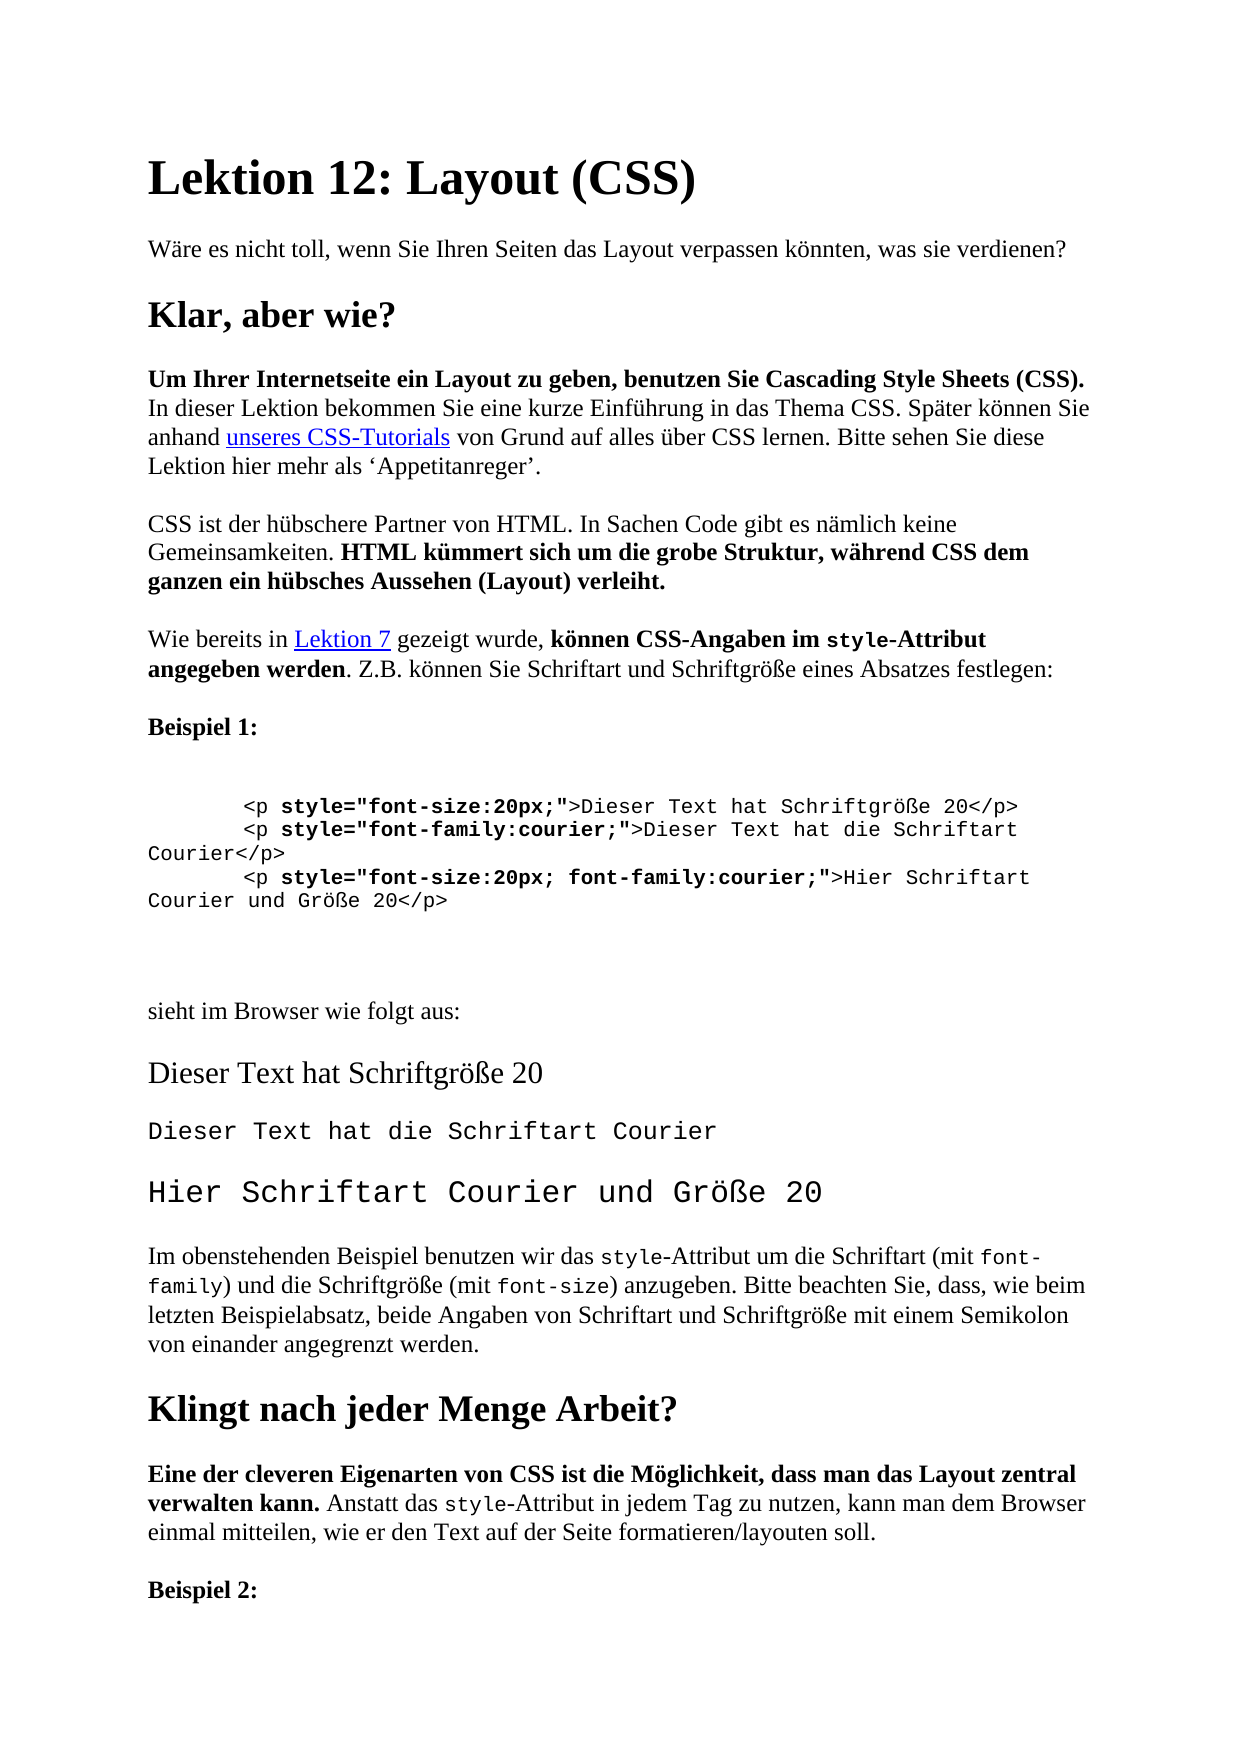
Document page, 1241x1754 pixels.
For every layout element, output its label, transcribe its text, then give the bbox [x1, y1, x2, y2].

text Beispiel 2: [148, 1575, 1093, 1604]
text Wie bereits in Lektion 7 gezeigt wurde, können CSS-Angaben im style-Attribut angegeben werden. Z.B. können Sie Schriftart und Schriftgröße eines Absatzes festlegen: [148, 624, 1093, 682]
text Dieser Text hat die Schriftart Courier [148, 1119, 1093, 1147]
text Eine der cleveren Eigenarten von CSS ist die Möglichkeit, dass man das Layout zentral verwalten kann. Anstatt das style-Attribut in jedem Tag zu nutzen, kann man dem Browser einmal mitteilen, wie er den Text auf der Seite formatieren/layouten soll. [148, 1459, 1093, 1546]
text Im obenstehenden Beispiel benutzen wir das style-Attribut um die Schriftart (mit font-family) und die Schriftgröße (mit font-size) anzugeben. Bitte beachten Sie, dass, wie beim letzten Beispielabsatz, beide Angaben von Schriftart und Schriftgröße mit einem Semikolon von einander angegrenzt werden. [148, 1241, 1093, 1358]
text <p style="font-size:20px; font-family:courier;">Hier Schriftart Courier und Größe 20</p> [148, 867, 1093, 914]
text Klingt nach jeder Menge Arbeit? [148, 1387, 1093, 1430]
text Wäre es nicht toll, wenn Sie Ihren Seiten das Layout verpassen könnten, was sie verdienen? [148, 234, 1093, 263]
text CSS ist der hübschere Partner von HTML. In Sachen Code gibt es nämlich keine Gemeinsamkeiten. HTML kümmert sich um die grobe Struktur, während CSS dem ganzen ein hübsches Aussehen (Layout) verleiht. [148, 509, 1093, 595]
text Klar, aber wie? [148, 292, 1093, 335]
text Hier Schriftart Courier und Größe 20 [148, 1176, 1093, 1212]
text <p style="font-size:20px;">Dieser Text hat Schriftgröße 20</p> [148, 796, 1093, 819]
text Um Ihrer Internetseite ein Layout zu geben, benutzen Sie Cascading Style Sheets (CSS). In dieser Lektion bekommen Sie eine kurze Einführung in das Thema CSS. Später können Sie anhand unseres CSS-Tutorials von Grund auf alles über CSS lernen. Bitte sehen Sie diese Lektion hier mehr als ‘Appetitanreger’. [148, 364, 1093, 479]
text Dieser Text hat Schriftgröße 20 [148, 1054, 1093, 1090]
text <p style="font-family:courier;">Dieser Text hat die Schriftart Courier</p> [148, 819, 1093, 867]
text sieht im Browser wie folgt aus: [148, 996, 1093, 1025]
text Lektion 12: Layout (CSS) [148, 148, 1093, 205]
text Beispiel 1: [148, 712, 1093, 740]
